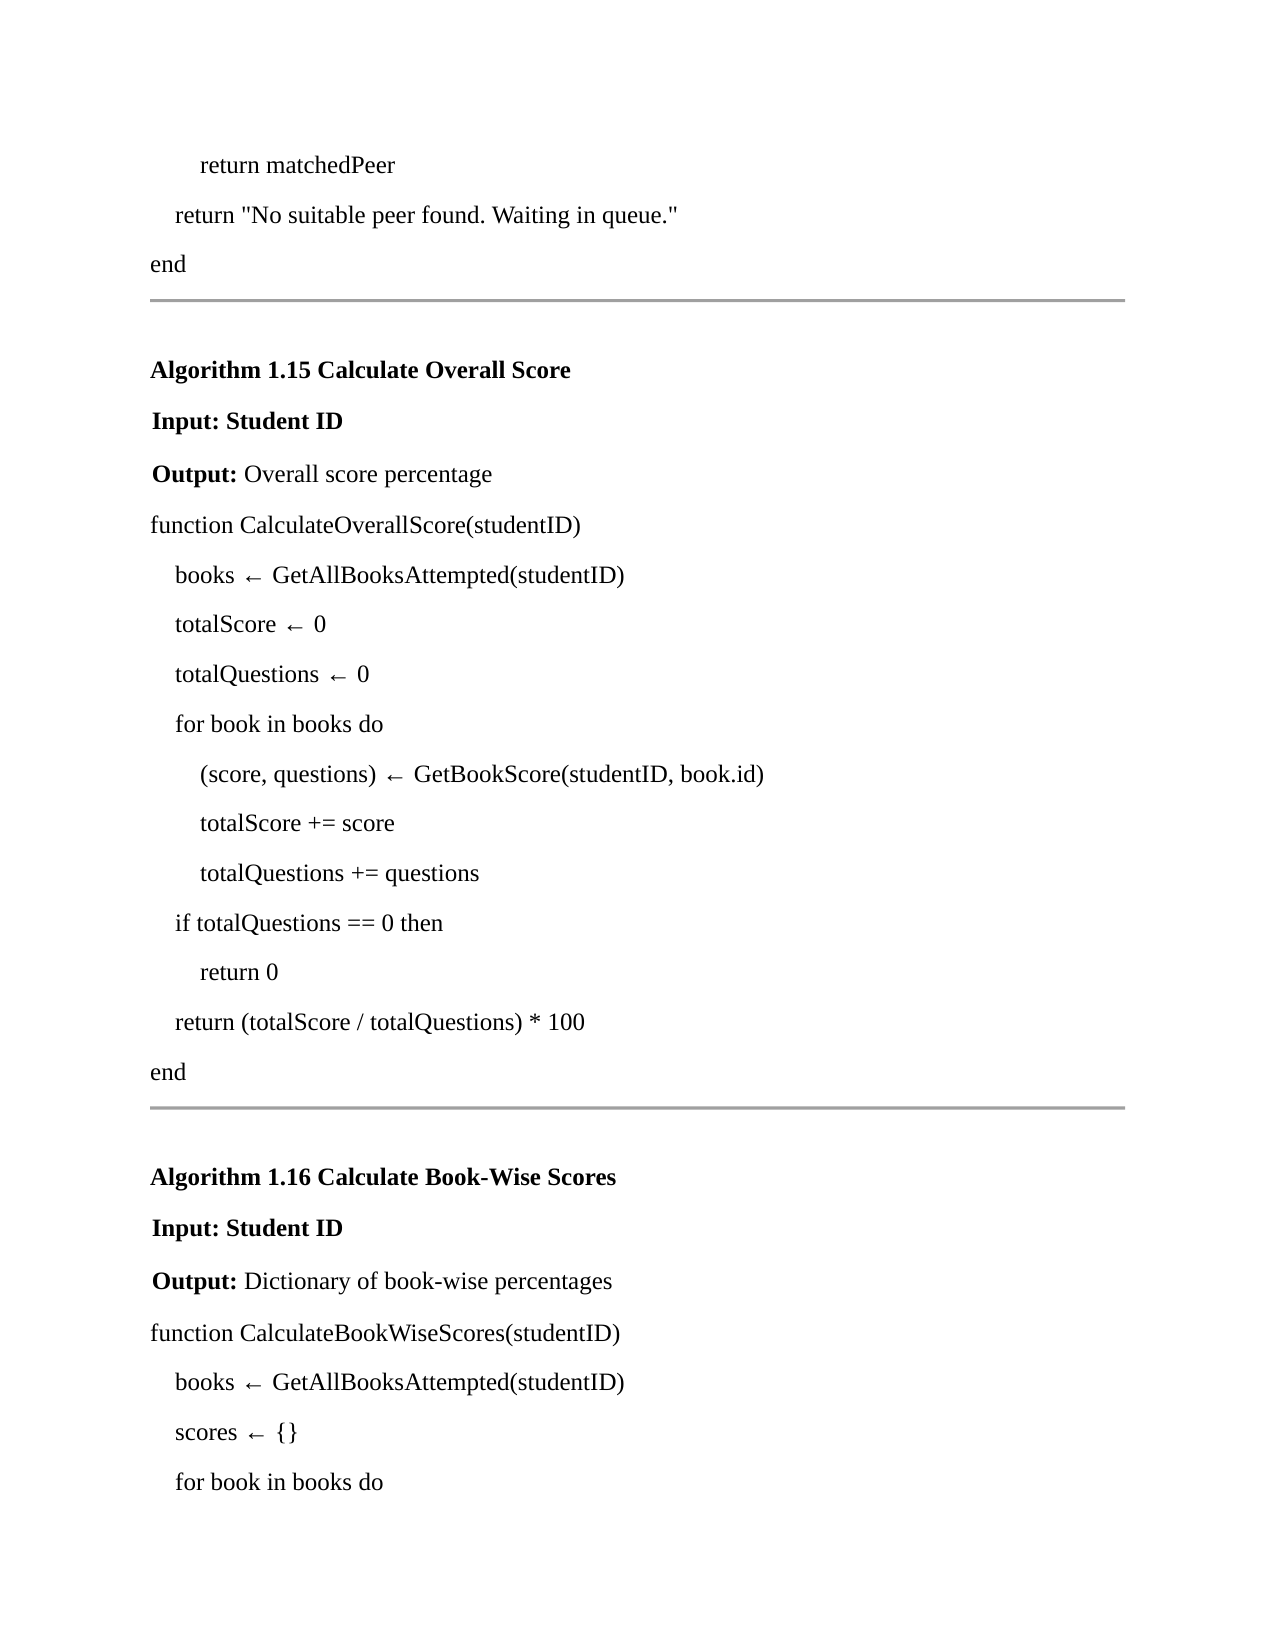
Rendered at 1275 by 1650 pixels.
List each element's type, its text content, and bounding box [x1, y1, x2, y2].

text scores ← {} [150, 1417, 1125, 1446]
table_cell Output: Dictionary of book-wise percentages [150, 1265, 620, 1318]
text books ← GetAllBooksAttempted(studentID) [150, 560, 1125, 589]
text totalQuestions ← 0 [150, 659, 1125, 688]
text return (totalScore / totalQuestions) * 100 [150, 1007, 1125, 1036]
table_cell Output: Overall score percentage [150, 458, 500, 510]
text end [150, 1057, 1125, 1086]
table_header Input: Student ID [150, 405, 500, 457]
text return "No suitable peer found. Waiting in queue." [150, 200, 1125, 228]
text totalScore ← 0 [150, 609, 1125, 638]
text Algorithm 1.16 Calculate Book-Wise Scores [150, 1162, 1125, 1191]
text function CalculateBookWiseScores(studentID) [150, 1318, 1125, 1346]
text if totalQuestions == 0 then [150, 908, 1125, 936]
text totalQuestions += questions [150, 858, 1125, 887]
text totalScore += score [150, 808, 1125, 837]
text for book in books do [150, 1467, 1125, 1495]
text function CalculateOverallScore(studentID) [150, 510, 1125, 539]
table_header Input: Student ID [150, 1212, 620, 1265]
text (score, questions) ← GetBookScore(studentID, book.id) [150, 759, 1125, 787]
text books ← GetAllBooksAttempted(studentID) [150, 1367, 1125, 1396]
text for book in books do [150, 709, 1125, 738]
text end [150, 249, 1125, 278]
text return 0 [150, 957, 1125, 986]
text Algorithm 1.15 Calculate Overall Score [150, 355, 1125, 384]
text return matchedPeer [150, 150, 1125, 179]
